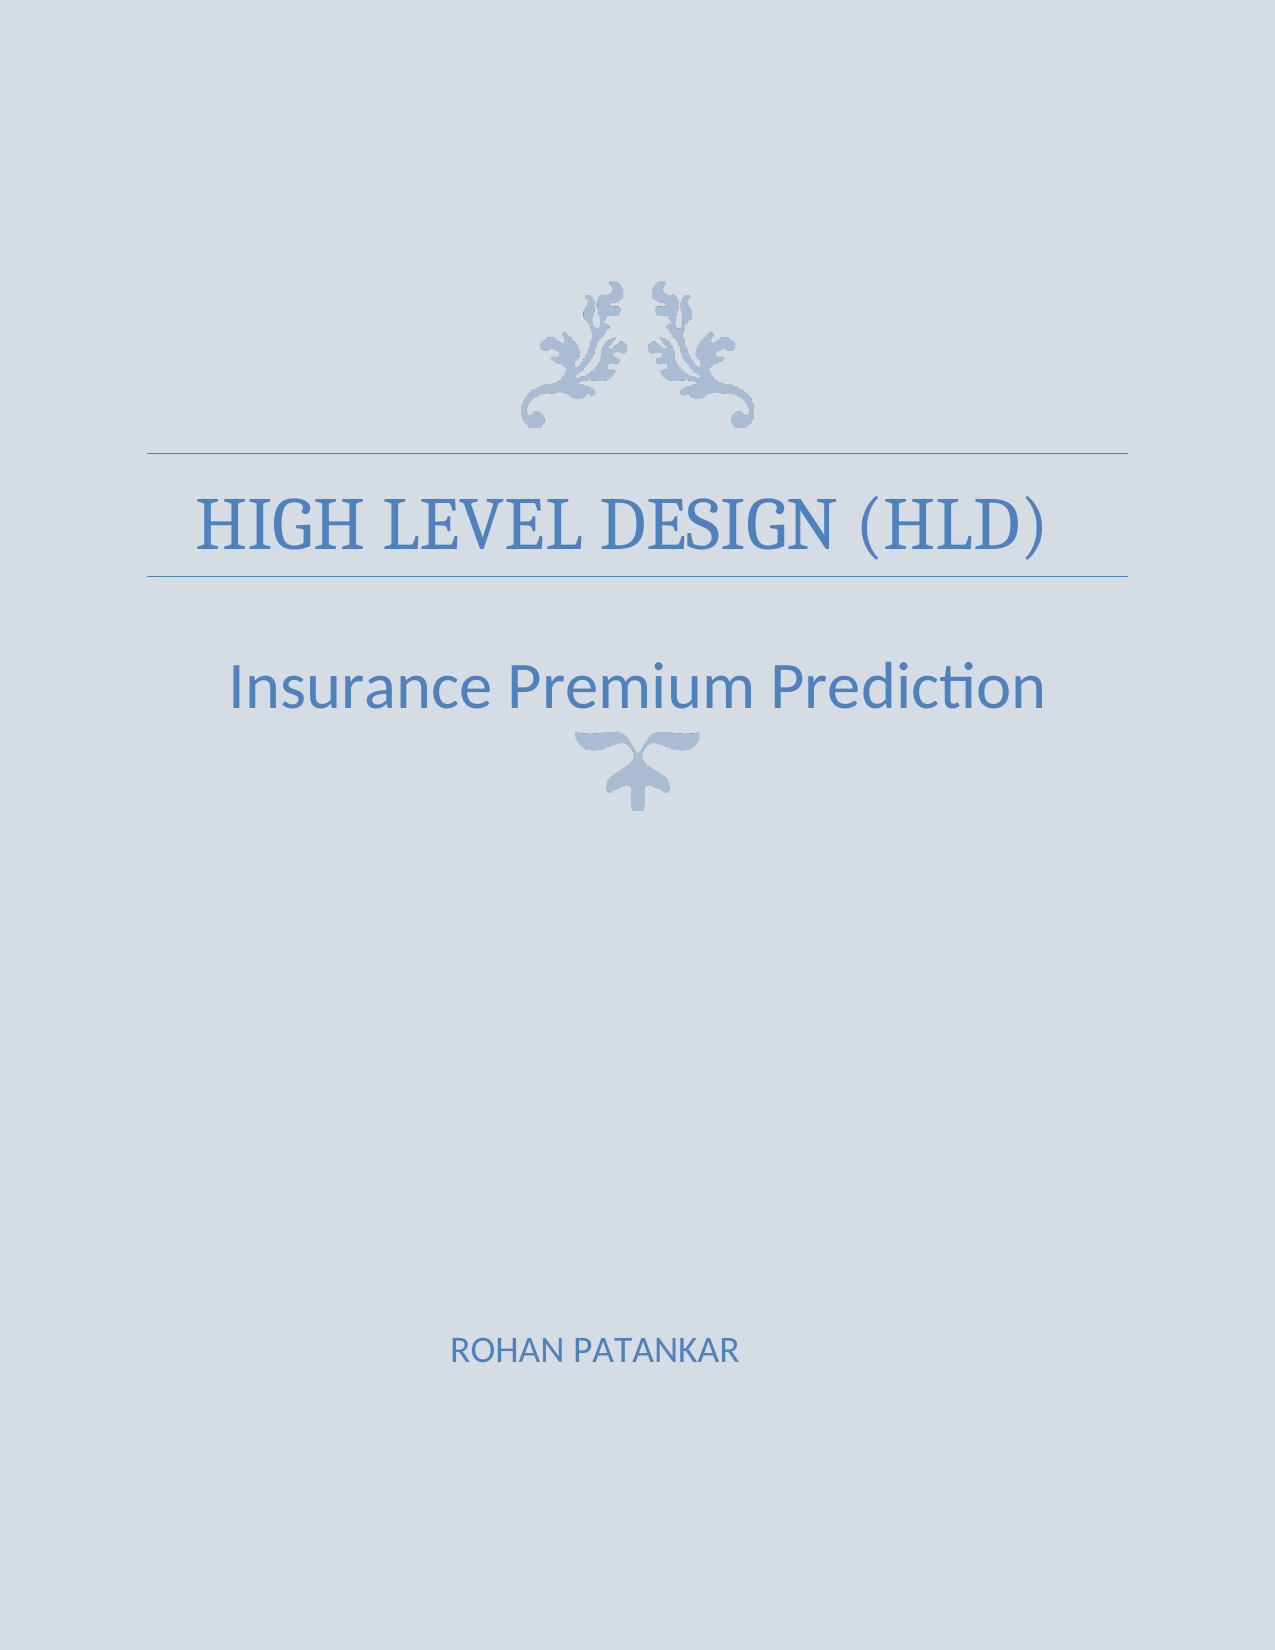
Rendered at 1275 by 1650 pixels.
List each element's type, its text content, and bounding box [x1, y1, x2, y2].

text ROHAN PATANKAR [150, 1326, 1173, 1372]
text HIGH LEVEL DESIGN (HLD) [195, 482, 1173, 568]
picture [521, 281, 754, 428]
picture [575, 732, 700, 811]
text Insurance Premium Prediction [150, 644, 1125, 726]
